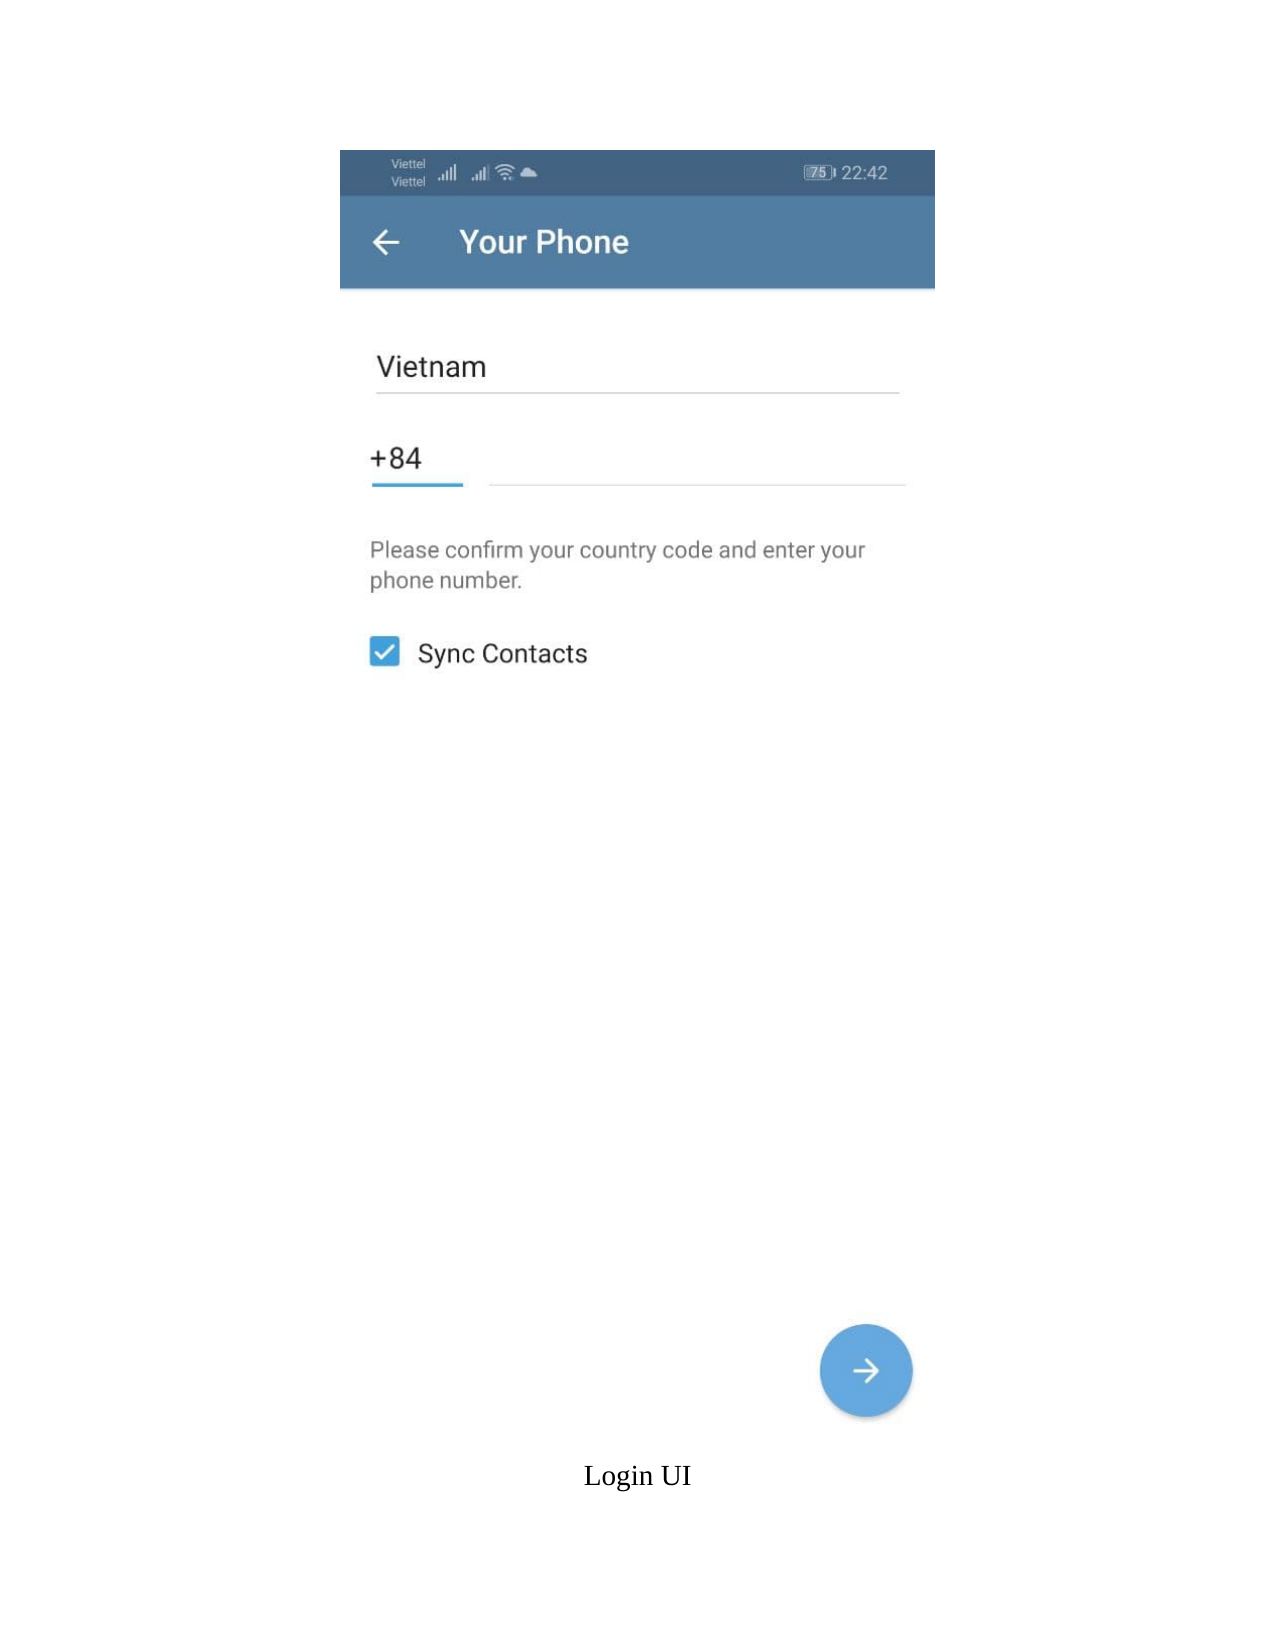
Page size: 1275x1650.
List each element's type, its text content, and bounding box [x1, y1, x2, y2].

picture [340, 150, 935, 1440]
text Login UI [150, 1458, 1125, 1492]
